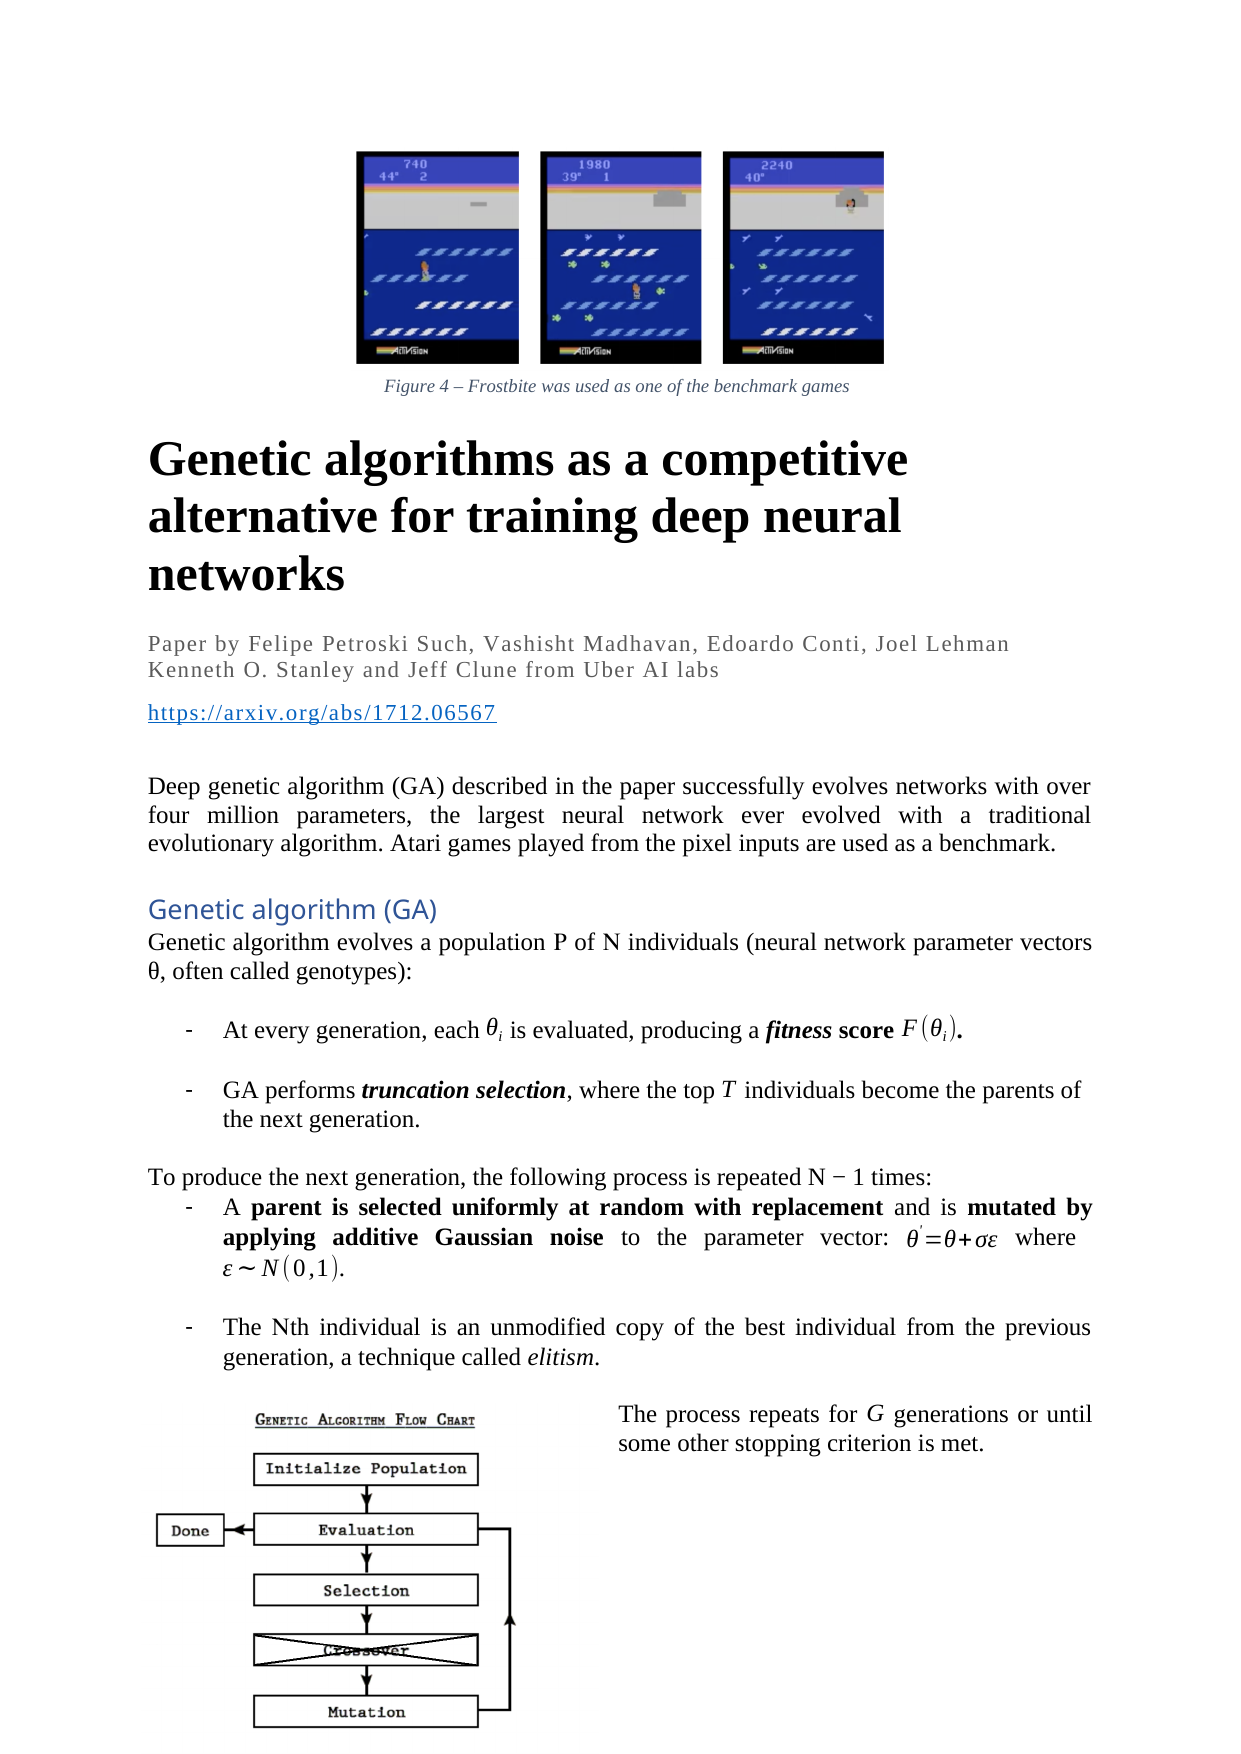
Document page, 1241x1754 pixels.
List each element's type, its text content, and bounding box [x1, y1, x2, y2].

picture [351, 147, 889, 371]
text To produce the next generation, the following process is repeated N − 1 times: [148, 1162, 1093, 1191]
list At every generation, each is evaluated, producing a fitness score . [185, 1013, 1093, 1045]
list A parent is selected uniformly at random with replacement and is mutated by applying additive Gaussian noise to the parameter vector: where . [185, 1191, 1093, 1282]
picture [141, 1403, 600, 1754]
text The process repeats for generations or until some other stopping criterion is met. [148, 1399, 1093, 1457]
text Deep genetic algorithm (GA) described in the paper successfully evolves networks with over four million parameters, the largest neural network ever evolved with a traditional evolutionary algorithm. Atari games played from the pixel inputs are used as a benchmark. [148, 771, 1093, 857]
subtitle Genetic algorithm (GA) [148, 890, 1093, 927]
list GA performs truncation selection, where the top individuals become the parents of the next generation. [185, 1074, 1093, 1133]
subtitle Paper by Felipe Petroski Such, Vashisht Madhavan, Edoardo Conti, Joel Lehman Kenneth O. Stanley and Jeff Clune from Uber AI labs [148, 630, 1093, 683]
text Genetic algorithm evolves a population of individuals (neural network parameter vectors θ, often called genotypes): [148, 927, 1093, 984]
list The th individual is an unmodified copy of the best individual from the previous generation, a technique called elitism. [185, 1311, 1093, 1371]
subtitle Genetic algorithms as a competitive alternative for training deep neural networks [148, 428, 1093, 601]
subtitle https://arxiv.org/abs/1712.06567 [148, 699, 1093, 726]
